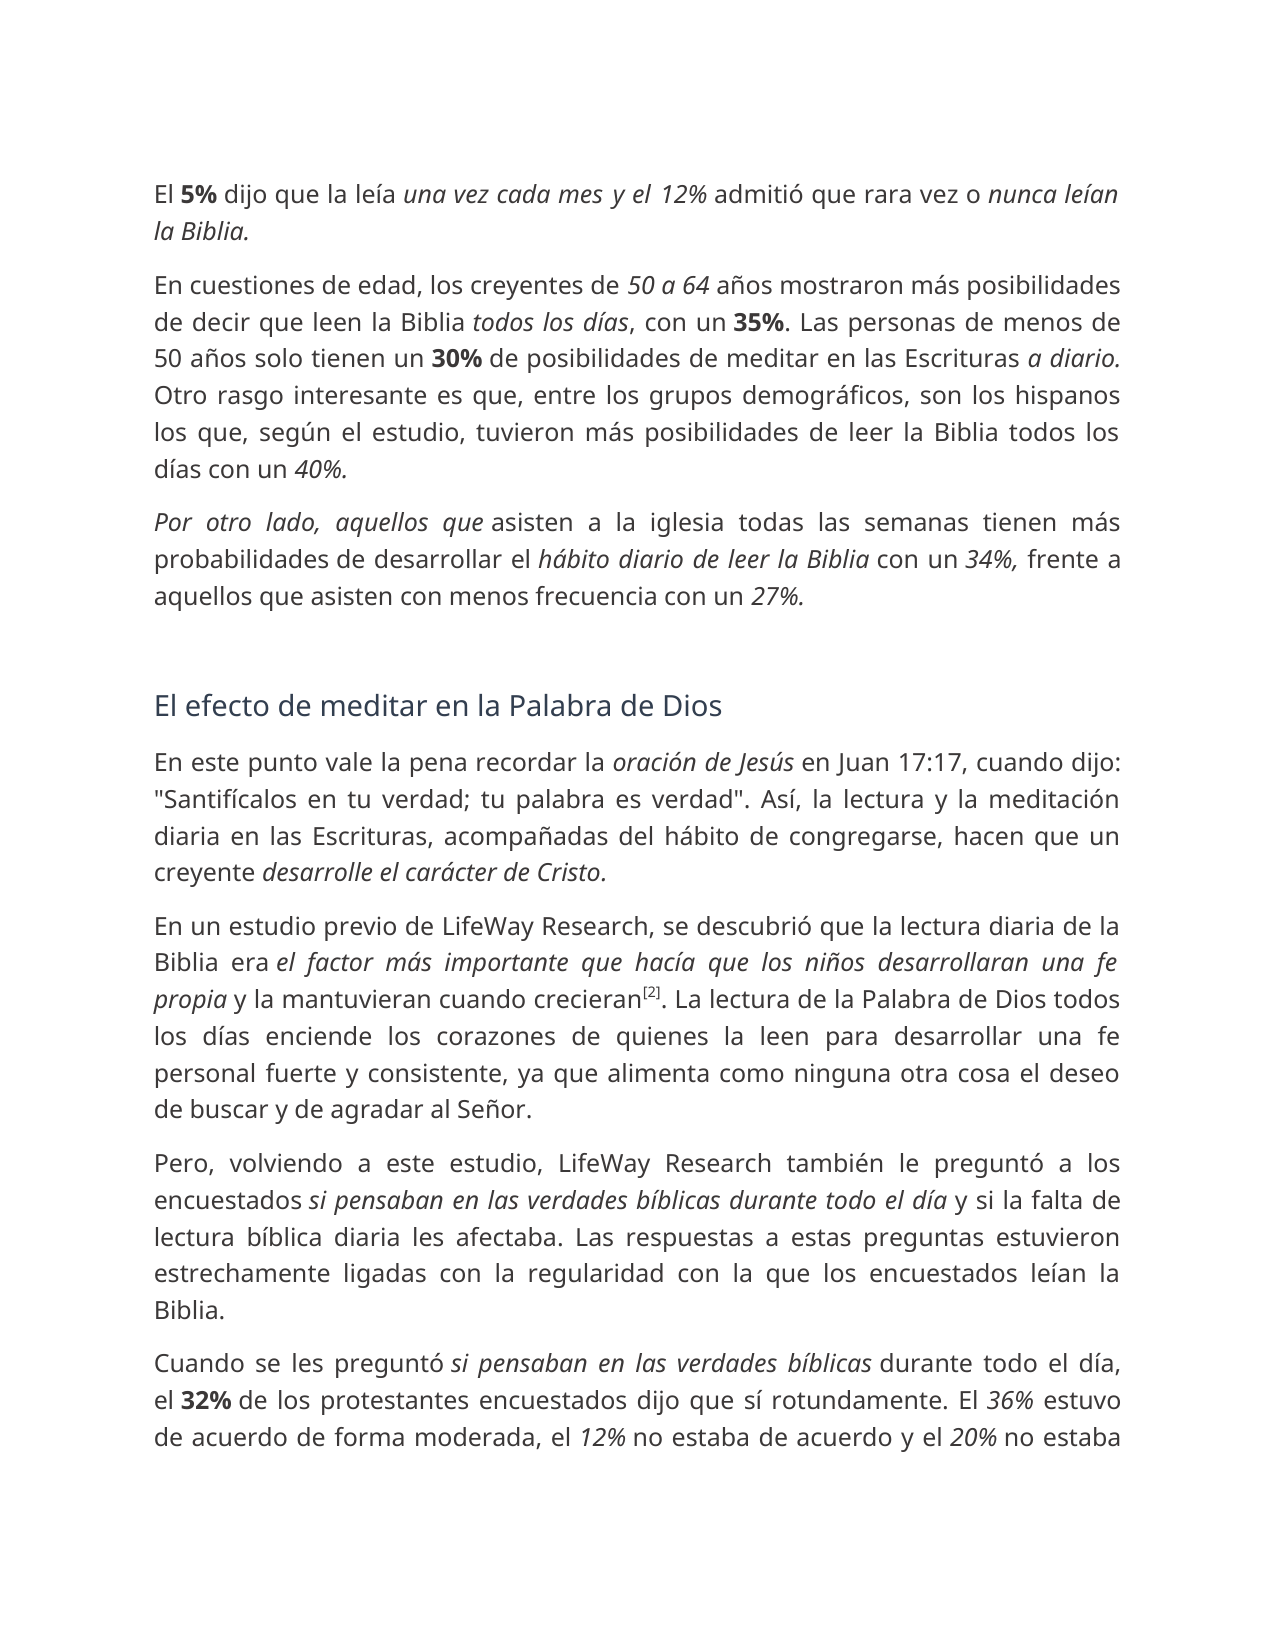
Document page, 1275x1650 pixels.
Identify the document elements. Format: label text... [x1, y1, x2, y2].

text El efecto de meditar en la Palabra de Dios [153, 685, 1121, 725]
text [153, 177, 1121, 248]
text Pero, volviendo a este estudio, LifeWay Research también le preguntó a los encuestados si pensaban en las verdades bíblicas durante todo el día y si la falta de lectura bíblica diaria les afectaba. Las respuestas a estas preguntas estuvieron estrechamente ligadas con la regularidad con la que los encuestados leían la Biblia. [153, 1146, 1121, 1327]
text En cuestiones de edad, los creyentes de 50 a 64 años mostraron más posibilidades de decir que leen la Biblia todos los días, con un 35%. Las personas de menos de 50 años solo tienen un 30% de posibilidades de meditar en las Escrituras a diario. Otro rasgo interesante es que, entre los grupos demográficos, son los hispanos los que, según el estudio, tuvieron más posibilidades de leer la Biblia todos los días con un 40%. [153, 267, 1121, 485]
text Por otro lado, aquellos que asisten a la iglesia todas las semanas tienen más probabilidades de desarrollar el hábito diario de leer la Biblia con un 34%, frente a aquellos que asisten con menos frecuencia con un 27%. [153, 505, 1121, 612]
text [153, 1346, 1121, 1454]
text En un estudio previo de LifeWay Research, se descubrió que la lectura diaria de la Biblia era el factor más importante que hacía que los niños desarrollaran una fe propia y la mantuvieran cuando crecieran[2]. La lectura de la Palabra de Dios todos los días enciende los corazones de quienes la leen para desarrollar una fe personal fuerte y consistente, ya que alimenta como ninguna otra cosa el deseo de buscar y de agradar al Señor. [153, 908, 1121, 1126]
text En este punto vale la pena recordar la oración de Jesús en Juan 17:17, cuando dijo: "Santifícalos en tu verdad; tu palabra es verdad". Así, la lectura y la meditación diaria en las Escrituras, acompañadas del hábito de congregarse, hacen que un creyente desarrolle el carácter de Cristo. [153, 744, 1121, 889]
